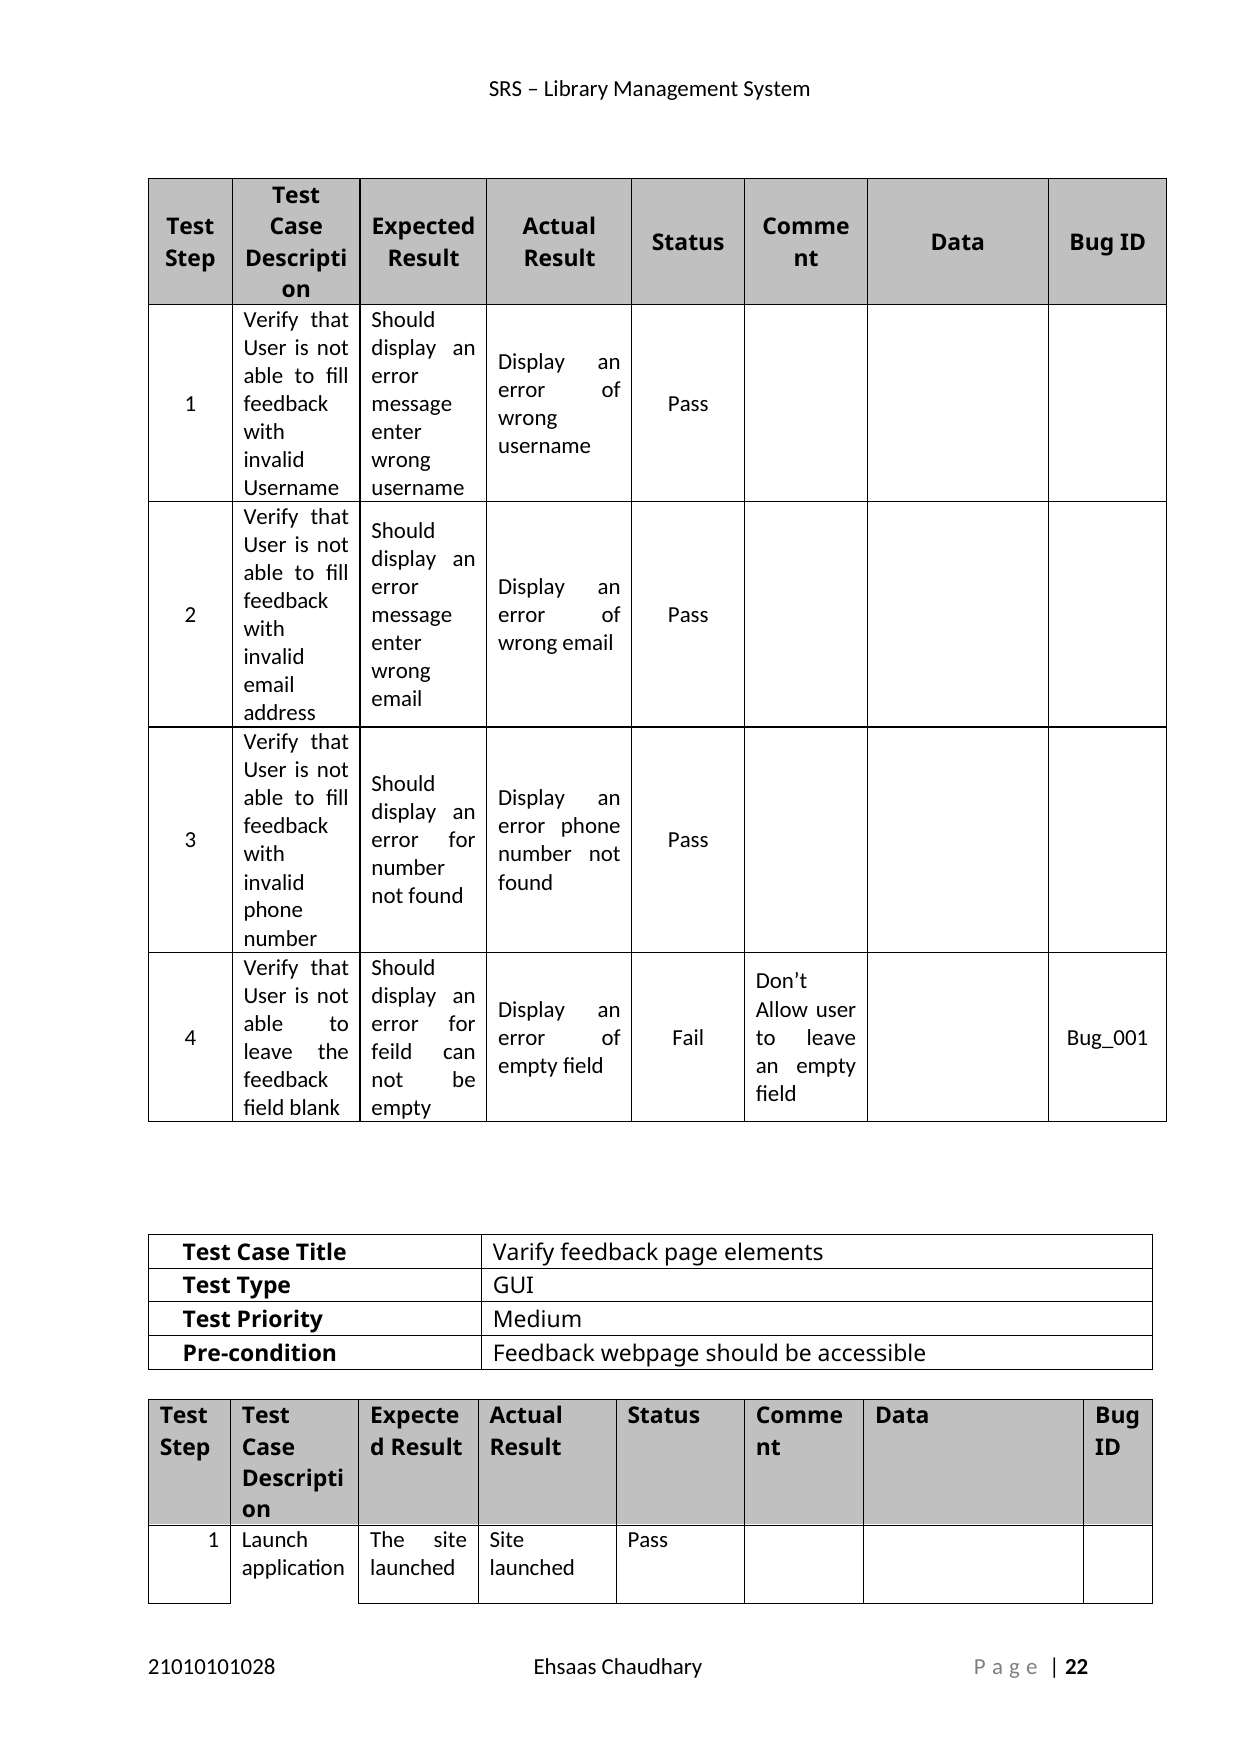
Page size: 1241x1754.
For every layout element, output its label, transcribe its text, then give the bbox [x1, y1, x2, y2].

table_header Test Case Description [233, 179, 359, 304]
table_cell [1049, 305, 1166, 501]
table_cell [868, 953, 1048, 1121]
table_cell Should display an error for number not found [361, 728, 486, 952]
table_header Bug ID [1084, 1400, 1152, 1524]
table_cell [1049, 728, 1166, 952]
table_cell [745, 728, 867, 952]
table_cell Test Priority [149, 1302, 481, 1335]
table_cell 1 [149, 305, 232, 501]
table_cell Fail [632, 953, 744, 1121]
table_cell [868, 305, 1048, 501]
table_cell Pass [632, 728, 744, 952]
table_cell Verify that User is not able to fill feedback with invalid Username [233, 305, 359, 501]
table_cell 3 [149, 728, 232, 952]
table_cell [1084, 1526, 1152, 1603]
table_cell Display an error of wrong username [487, 305, 631, 501]
table_cell Bug_001 [1049, 953, 1166, 1121]
table_cell Pass [632, 502, 744, 726]
table_cell Pre-condition [149, 1336, 481, 1369]
table_cell Verify that User is not able to fill feedback with invalid email address [233, 502, 359, 726]
table_header Test Step [149, 179, 232, 304]
table_header Data [864, 1400, 1083, 1524]
table_header Comment [745, 1400, 863, 1524]
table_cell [479, 1526, 616, 1603]
table_cell Medium [482, 1302, 1152, 1335]
table_header Status [617, 1400, 744, 1524]
table_header Comment [745, 179, 867, 304]
table_header Varify feedback page elements [482, 1235, 1152, 1268]
table_cell [868, 502, 1048, 726]
table_cell [1049, 502, 1166, 726]
table_header Actual Result [479, 1400, 616, 1524]
table_header Expected Result [359, 1400, 478, 1524]
table_header Actual Result [487, 179, 631, 304]
table_cell [745, 1526, 863, 1603]
table_cell [868, 728, 1048, 952]
table_header Data [868, 179, 1048, 304]
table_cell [231, 1526, 358, 1603]
table_cell Feedback webpage should be accessible [482, 1336, 1152, 1369]
table_cell [745, 502, 867, 726]
table_header Expected Result [361, 179, 486, 304]
table_cell Verify that User is not able to fill feedback with invalid phone number [233, 728, 359, 952]
table_header Test Case Title [149, 1235, 481, 1268]
table_cell [864, 1526, 1083, 1603]
table_cell Should display an error for feild can not be empty [361, 953, 486, 1121]
table_cell 4 [149, 953, 232, 1121]
table_cell 1 [149, 1526, 230, 1603]
table_cell Verify that User is not able to leave the feedback field blank [233, 953, 359, 1121]
table_cell Test Type [149, 1269, 481, 1301]
table_cell Should display an error message enter wrong username [361, 305, 486, 501]
table_header Status [632, 179, 744, 304]
table_header Test Step [149, 1400, 230, 1524]
table_cell Display an error of empty field [487, 953, 631, 1121]
table_cell Should display an error message enter wrong email [361, 502, 486, 726]
table_header Test Case Description [231, 1400, 358, 1524]
table_cell Display an error of wrong email [487, 502, 631, 726]
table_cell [359, 1526, 478, 1603]
table_cell Don’t Allow user to leave an empty field [745, 953, 867, 1121]
table_cell Pass [632, 305, 744, 501]
table_header Bug ID [1049, 179, 1166, 304]
table_cell 2 [149, 502, 232, 726]
table_cell Display an error phone number not found [487, 728, 631, 952]
table_cell [745, 305, 867, 501]
table_cell Pass [617, 1526, 744, 1603]
table_cell GUI [482, 1269, 1152, 1301]
